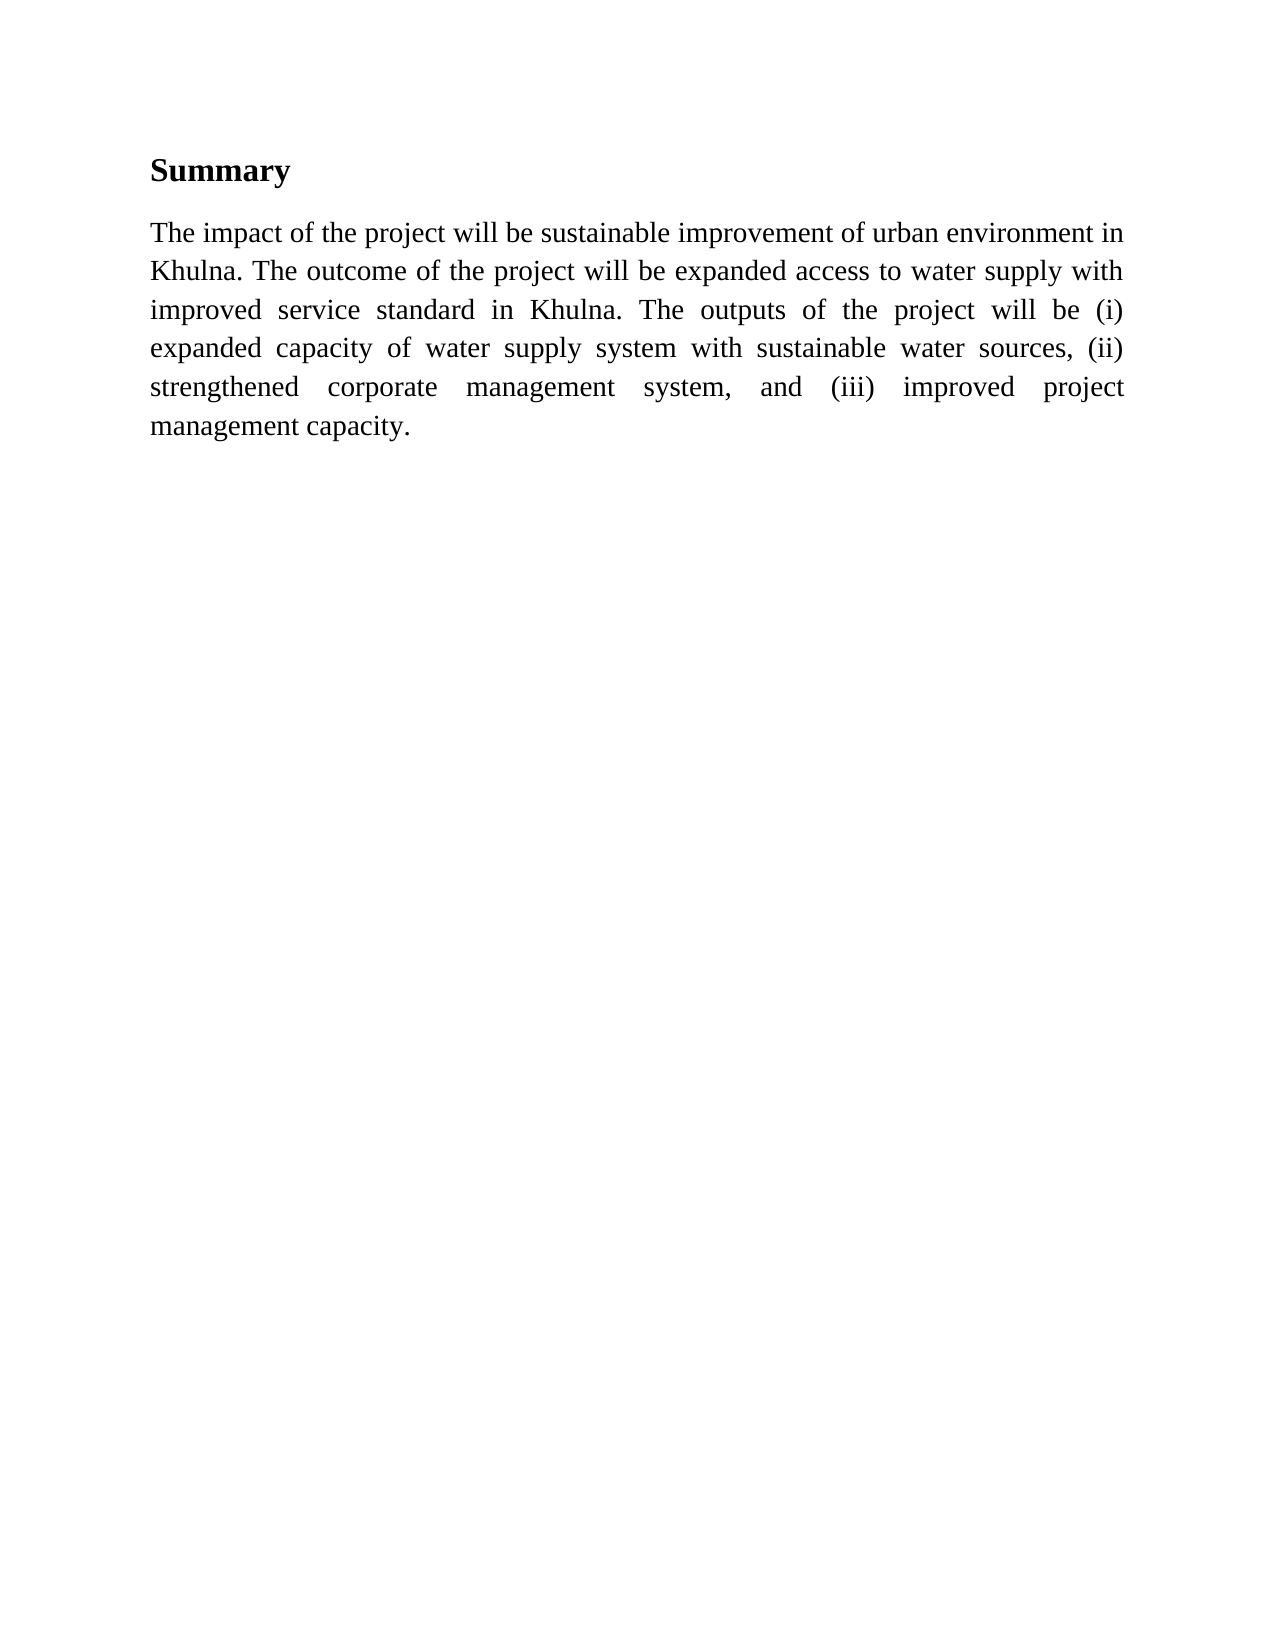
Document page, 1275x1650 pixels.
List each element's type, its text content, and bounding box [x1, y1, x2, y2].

text The impact of the project will be sustainable improvement of urban environment in Khulna. The outcome of the project will be expanded access to water supply with improved service standard in Khulna. The outputs of the project will be (i) expanded capacity of water supply system with sustainable water sources, (ii) strengthened corporate management system, and (iii) improved project management capacity. [150, 215, 1125, 441]
text Summary [150, 150, 1125, 188]
